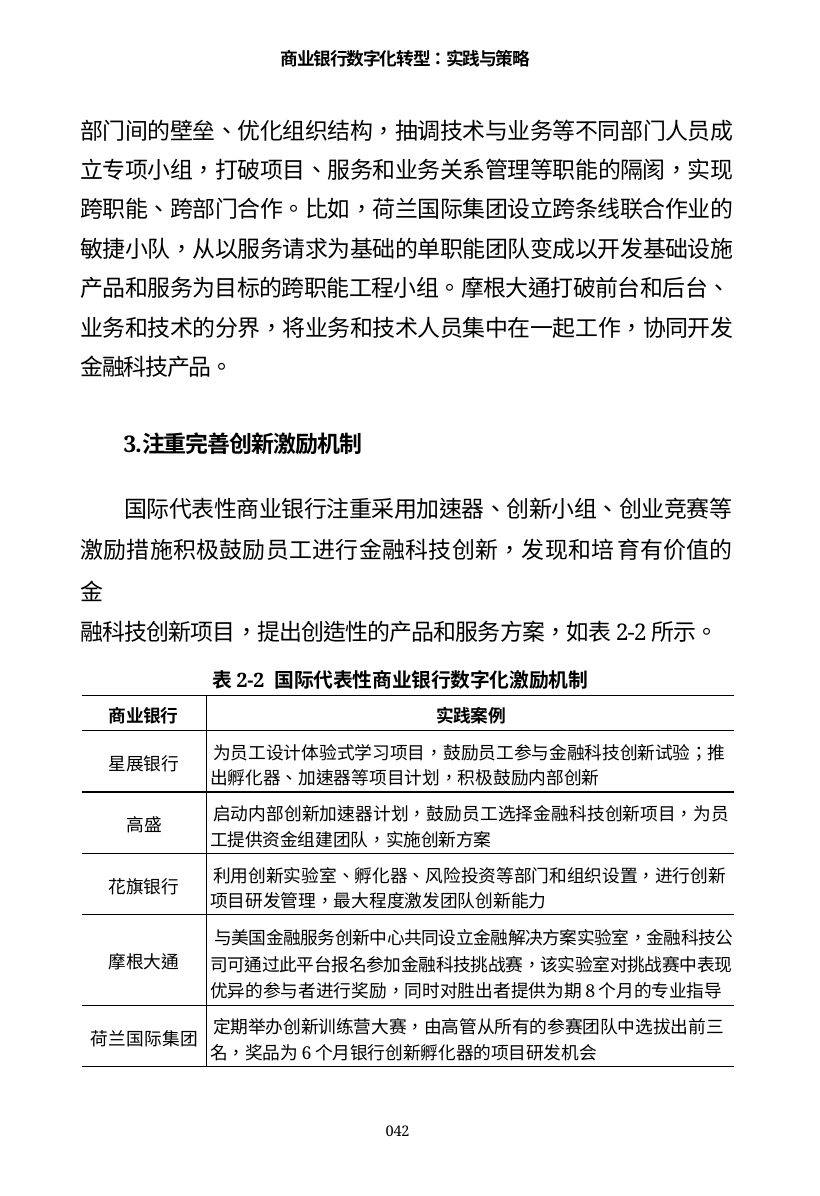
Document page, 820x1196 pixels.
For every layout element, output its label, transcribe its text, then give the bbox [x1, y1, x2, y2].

table_header 商业银行 [82, 696, 206, 730]
text 商业银行数字化转型：实践与策略 [280, 48, 734, 70]
table_cell 利用创新实验室、孵化器、风险投资等部门和组织设置，进行创新 项目研发管理，最大程度激发团队创新能力 [207, 854, 734, 914]
table_cell 高盛 [82, 793, 206, 853]
table_cell 与美国金融服务创新中心共同设立金融解决方案实验室，金融科技公 司可通过此平台报名参加金融科技挑战赛，该实验室对挑战赛中表现 优异的参与者进行奖励，同时对胜出者提供为期8个月的专业指导 [207, 915, 734, 1004]
text 国际代表性商业银行注重采用加速器、创新小组、创业竞赛等 激励措施积极鼓励员工进行金融科技创新，发现和培育有价值的金 [80, 492, 732, 607]
table_cell 为员工设计体验式学习项目，鼓励员工参与金融科技创新试验；推 出孵化器、加速器等项目计划，积极鼓励内部创新 [207, 731, 734, 791]
table_header 实践案例 [207, 696, 734, 730]
table_cell 摩根大通 [82, 915, 206, 1004]
text 表2-2 国际代表性商业银行数字化激励机制 [213, 668, 734, 692]
text 融科技创新项目，提出创造性的产品和服务方案，如表2-2所示。 [80, 617, 734, 646]
table_cell 定期举办创新训练营大赛，由高管从所有的参赛团队中选拔出前三 名，奖品为6个月银行创新孵化器的项目研发机会 [207, 1006, 734, 1066]
table_cell 启动内部创新加速器计划，鼓励员工选择金融科技创新项目，为员 工提供资金组建团队，实施创新方案 [207, 793, 734, 853]
table_cell 荷兰国际集团 [82, 1006, 206, 1066]
table_cell 花旗银行 [82, 854, 206, 914]
table_cell 星展银行 [82, 731, 206, 791]
text 部门间的壁垒、优化组织结构，抽调技术与业务等不同部门人员成 立专项小组，打破项目、服务和业务关系管理等职能的隔阂，实现 跨职能、跨部门合作。比如，荷兰国际集团设立跨条线联合作业的 敏捷小队，从以服务请求为基础的单职能团队变成以开发基础设施 产品和服务为目标的跨职能工程小组。摩根大通打破前台和后台、 业务和技术的分界，将业务和技术人员集中在一起工作，协同开发 金融科技产品。 [80, 115, 733, 382]
text 3.注重完善创新激励机制 [123, 429, 734, 458]
